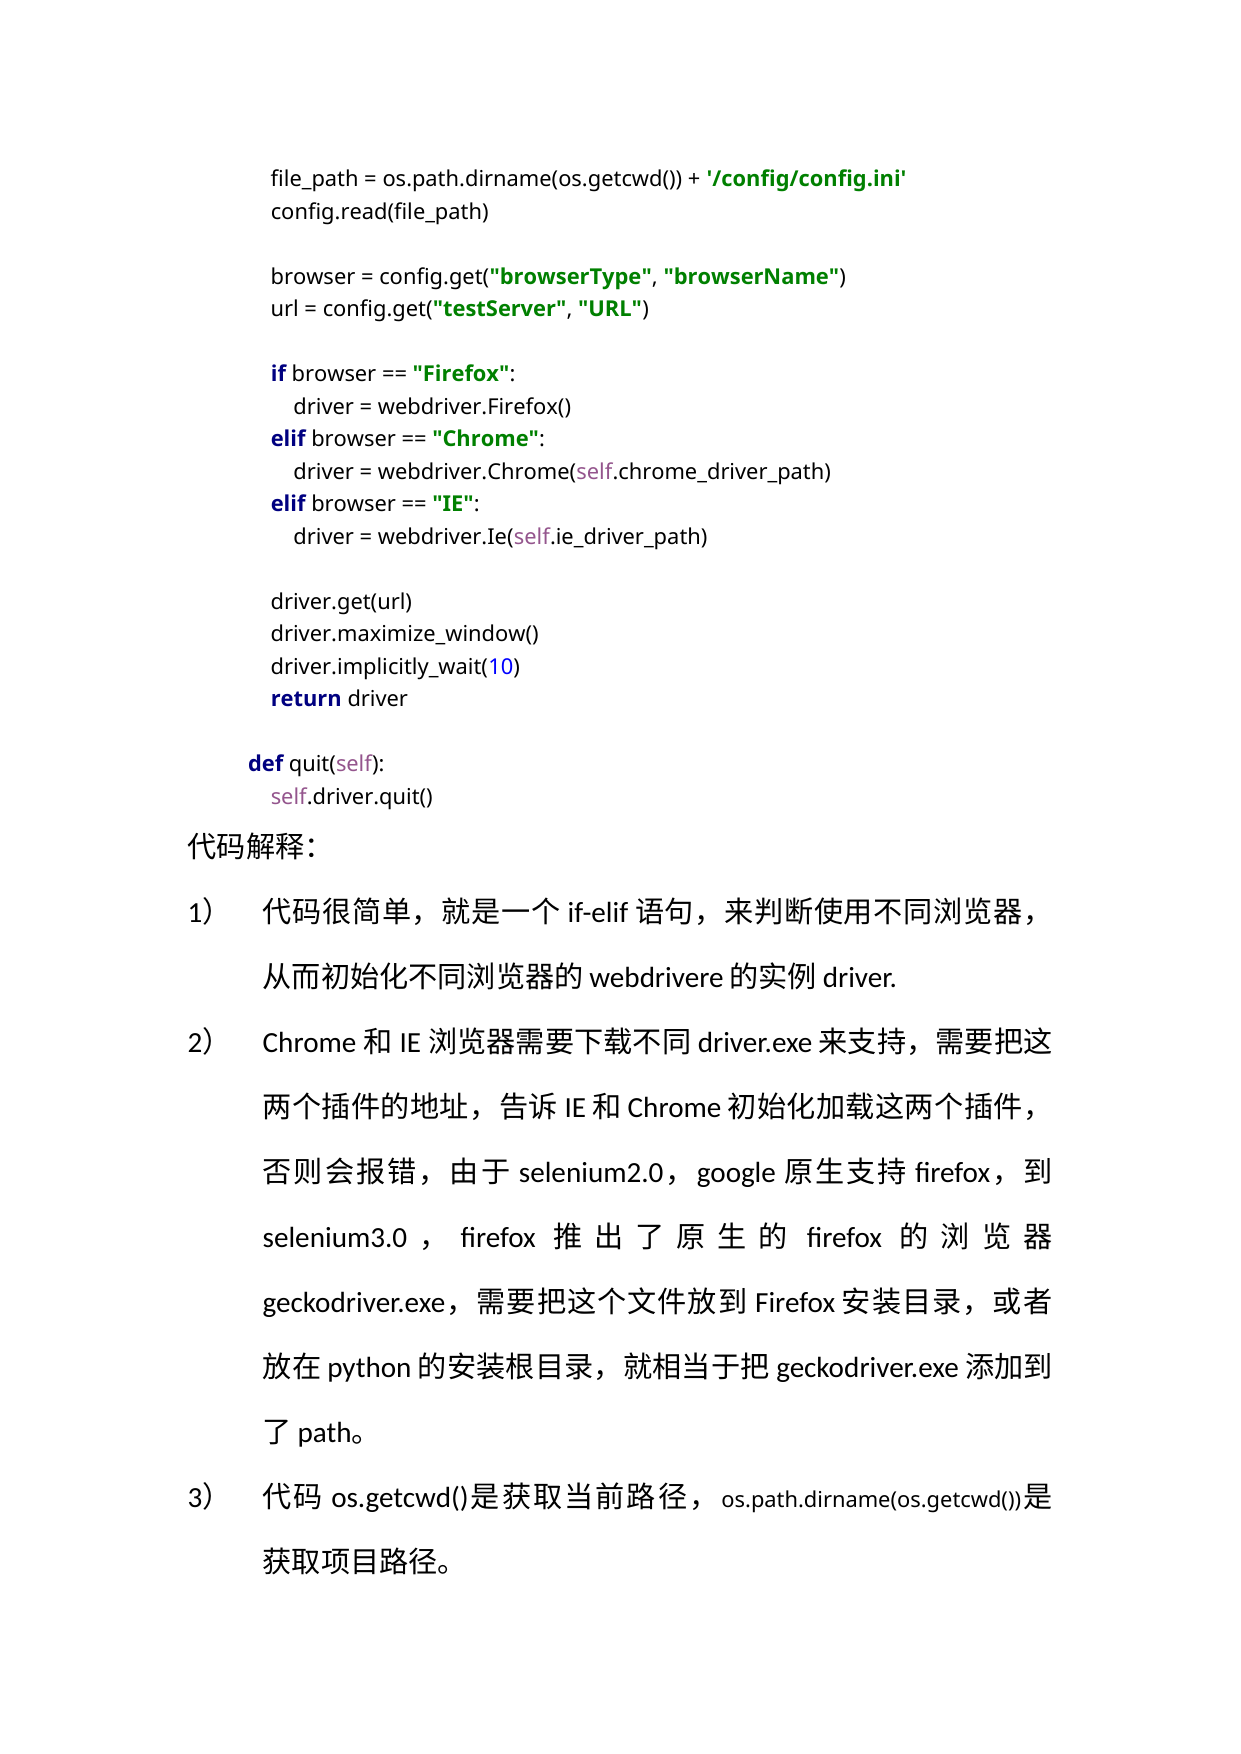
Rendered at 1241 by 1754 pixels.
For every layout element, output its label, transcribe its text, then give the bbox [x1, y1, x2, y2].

list 代码os.getcwd()是获取当前路径，os.path.dirname(os.getcwd())是获取项目路径。 [187, 1462, 1053, 1592]
text 代码解释： [187, 812, 1053, 877]
list Chrome 和 IE 浏览器需要下载不同driver.exe来支持，需要把这两个插件的地址，告诉IE和Chrome初始化加载这两个插件，否则会报错，由于selenium2.0，google原生支持firefox，到selenium3.0，firefox推出了原生的firefox的浏览器geckodriver.exe，需要把这个文件放到Firefox安装目录，或者放在python的安装根目录，就相当于把geckodriver.exe添加到了path。 [187, 1007, 1053, 1462]
list 代码很简单，就是一个if-elif语句，来判断使用不同浏览器，从而初始化不同浏览器的webdrivere的实例driver. [187, 877, 1053, 1007]
